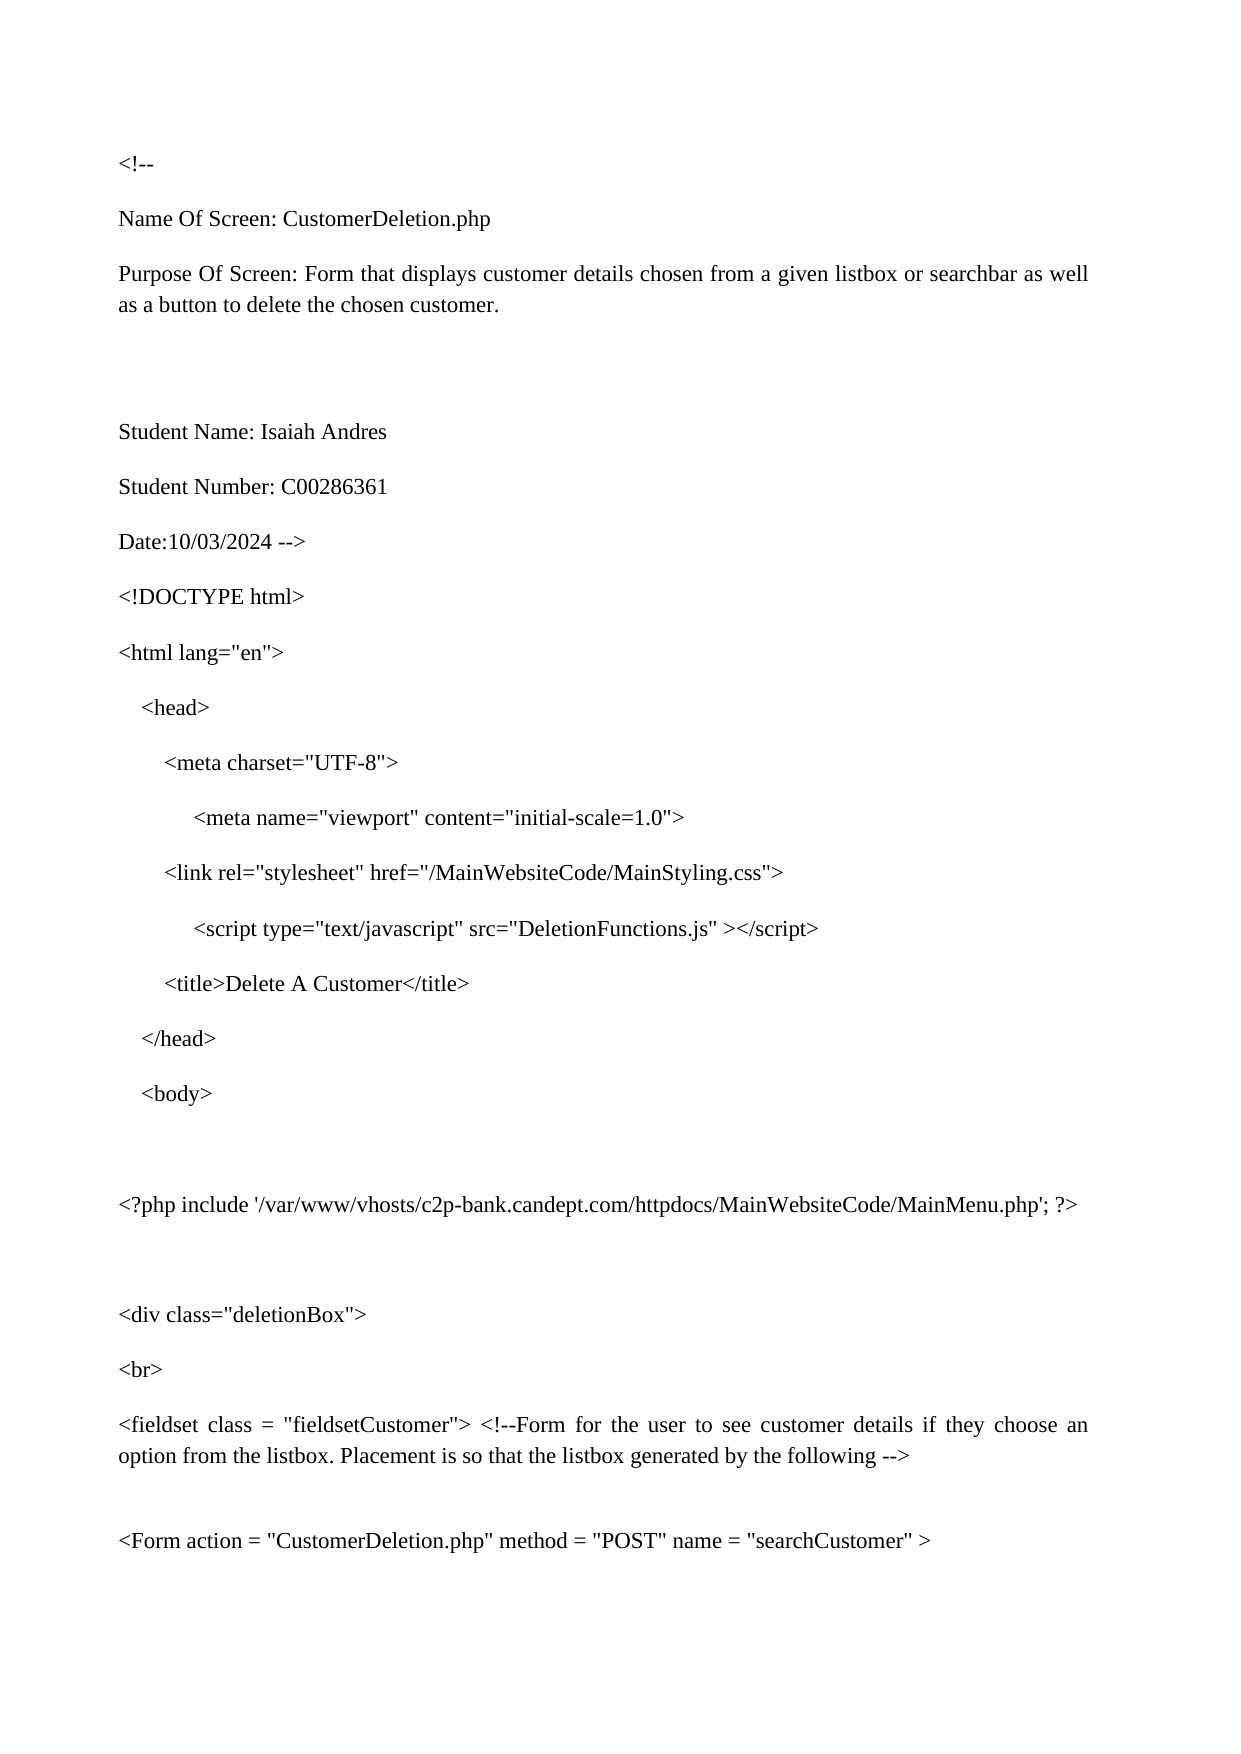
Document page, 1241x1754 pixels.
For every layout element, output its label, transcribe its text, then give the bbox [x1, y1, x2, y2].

text <script type="text/javascript" src="DeletionFunctions.js" ></script> [118, 915, 1090, 941]
text <title>Delete A Customer</title> [118, 970, 1090, 996]
text <br> [118, 1356, 1090, 1383]
text <head> [118, 694, 1090, 720]
text <meta name="viewport" content="initial-scale=1.0"> [118, 804, 1090, 831]
text Student Number: C00286361 [118, 473, 1090, 499]
text <!-- [118, 150, 1090, 176]
text <?php include '/var/www/vhosts/c2p-bank.candept.com/httpdocs/MainWebsiteCode/MainMenu.php'; ?> [118, 1191, 1090, 1217]
text <link rel="stylesheet" href="/MainWebsiteCode/MainStyling.css"> [118, 859, 1090, 886]
text </head> [118, 1025, 1090, 1051]
text <body> [118, 1080, 1090, 1107]
text Date:10/03/2024 --> [118, 528, 1090, 554]
text Student Name: Isaiah Andres [118, 418, 1090, 444]
text Purpose Of Screen: Form that displays customer details chosen from a given listbox or searchbar as well as a button to delete the chosen customer. [118, 260, 1090, 317]
text <Form action = "CustomerDeletion.php" method = "POST" name = "searchCustomer" > [118, 1527, 1090, 1553]
text Name Of Screen: CustomerDeletion.php [118, 205, 1090, 232]
text <!DOCTYPE html> [118, 583, 1090, 610]
text <div class="deletionBox"> [118, 1301, 1090, 1327]
text <fieldset class = "fieldsetCustomer"> <!--Form for the user to see customer details if they choose an option from the listbox. Placement is so that the listbox generated by the following --> [118, 1412, 1090, 1498]
text <meta charset="UTF-8"> [118, 749, 1090, 775]
text <html lang="en"> [118, 639, 1090, 665]
